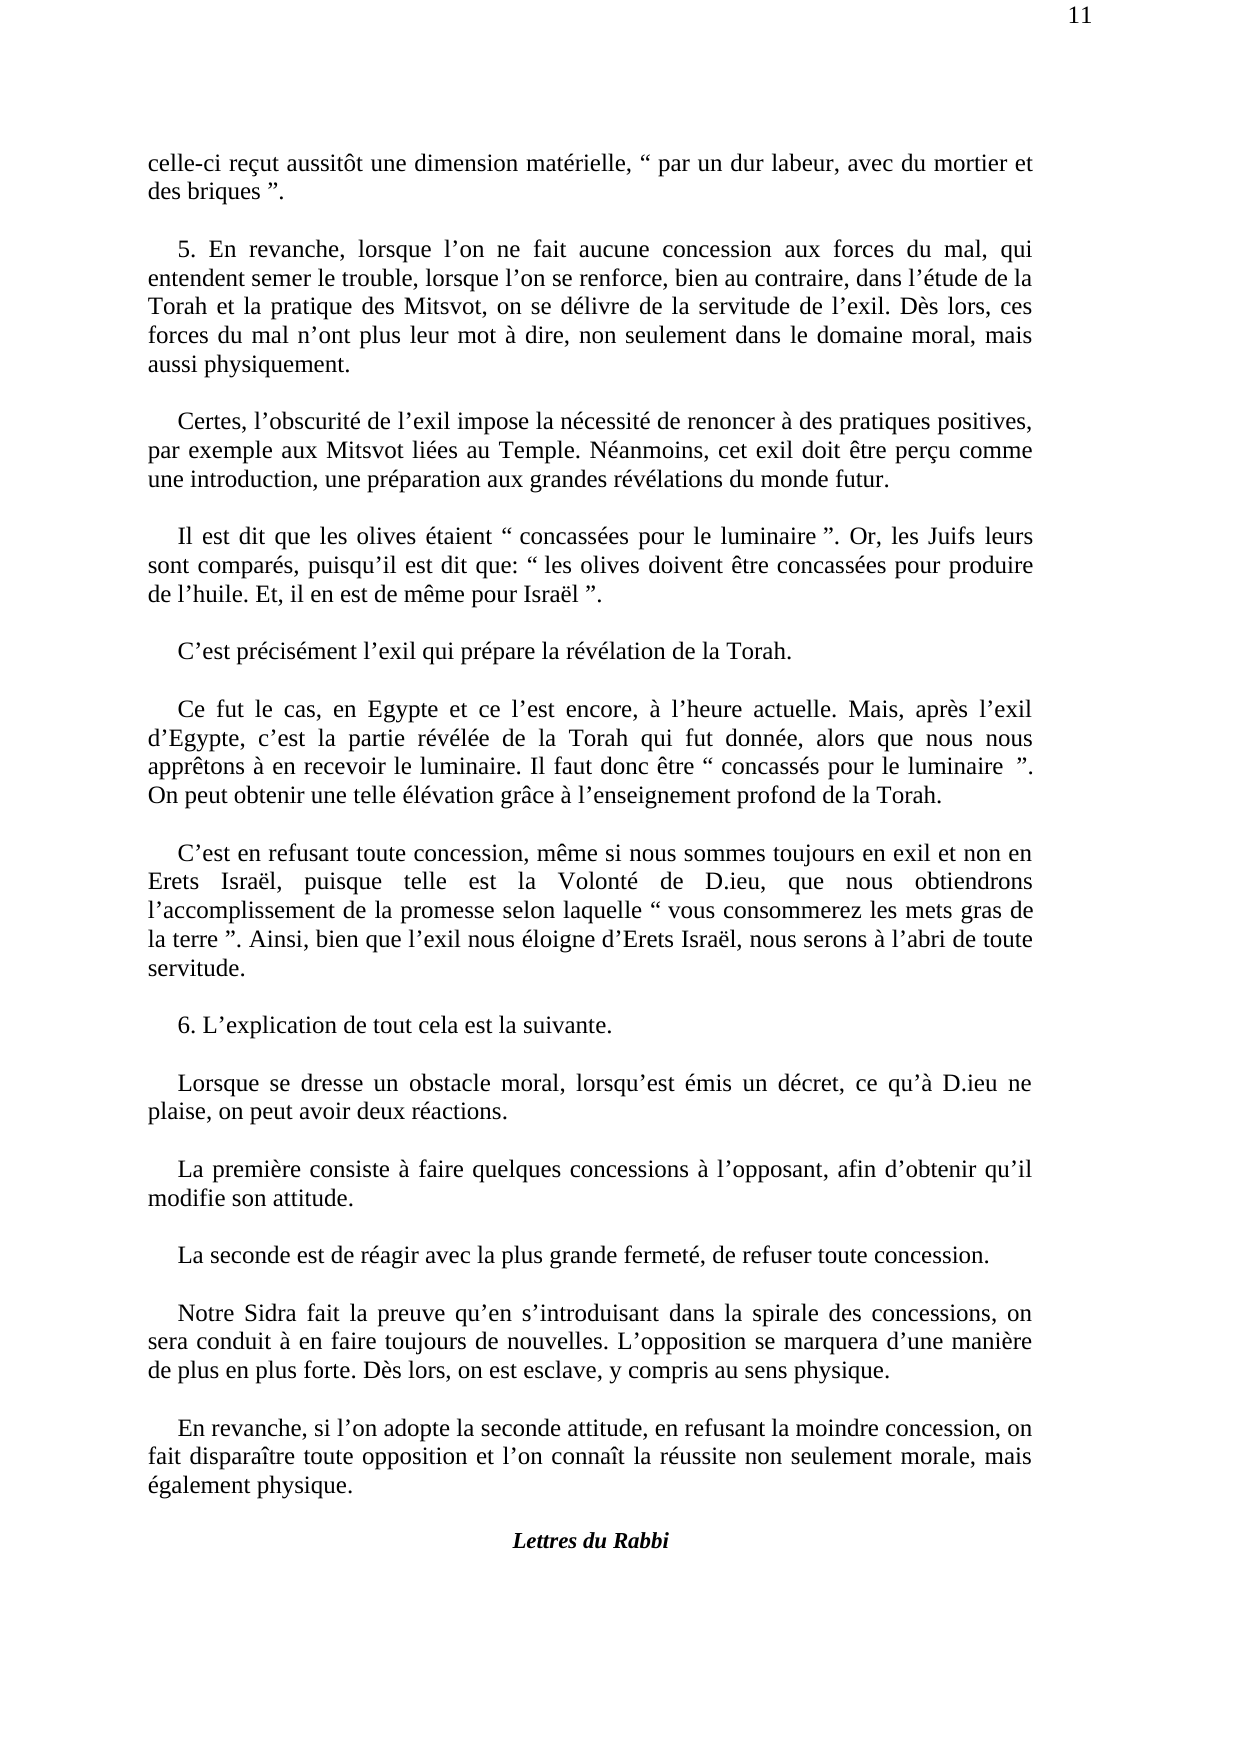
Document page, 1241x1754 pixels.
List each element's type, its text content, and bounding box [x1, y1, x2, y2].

text Certes, l’obscurité de l’exil impose la nécessité de renoncer à des pratiques positives, par exemple aux Mitsvot liées au Temple. Néanmoins, cet exil doit être perçu comme une introduction, une préparation aux grandes révélations du monde futur. [148, 406, 1033, 493]
text La seconde est de réagir avec la plus grande fermeté, de refuser toute concession. [148, 1240, 1033, 1269]
text En revanche, si l’on adopte la seconde attitude, en refusant la moindre concession, on fait disparaître toute opposition et l’on connaît la réussite non seulement morale, mais également physique. [148, 1413, 1033, 1499]
text Notre Sidra fait la preuve qu’en s’introduisant dans la spirale des concessions, on sera conduit à en faire toujours de nouvelles. L’opposition se marquera d’une manière de plus en plus forte. Dès lors, on est esclave, y compris au sens physique. [148, 1298, 1033, 1384]
text 5. En revanche, lorsque l’on ne fait aucune concession aux forces du mal, qui entendent semer le trouble, lorsque l’on se renforce, bien au contraire, dans l’étude de la Torah et la pratique des Mitsvot, on se délivre de la servitude de l’exil. Dès lors, ces forces du mal n’ont plus leur mot à dire, non seulement dans le domaine moral, mais aussi physiquement. [148, 234, 1033, 378]
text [148, 148, 1033, 205]
text Lorsque se dresse un obstacle moral, lorsqu’est émis un décret, ce qu’à D.ieu ne plaise, on peut avoir deux réactions. [148, 1068, 1033, 1125]
text C’est en refusant toute concession, même si nous sommes toujours en exil et non en Erets Israël, puisque telle est la Volonté de D.ieu, que nous obtiendrons l’accomplissement de la promesse selon laquelle “ vous consommerez les mets gras de la terre ”. Ainsi, bien que l’exil nous éloigne d’Erets Israël, nous serons à l’abri de toute servitude. [148, 838, 1033, 981]
text La première consiste à faire quelques concessions à l’opposant, afin d’obtenir qu’il modifie son attitude. [148, 1154, 1033, 1211]
text C’est précisément l’exil qui prépare la révélation de la Torah. [148, 636, 1033, 665]
text Ce fut le cas, en Egypte et ce l’est encore, à l’heure actuelle. Mais, après l’exil d’Egypte, c’est la partie révélée de la Torah qui fut donnée, alors que nous nous apprêtons à en recevoir le luminaire. Il faut donc être “ concassés pour le luminaire ”. On peut obtenir une telle élévation grâce à l’enseignement profond de la Torah. [148, 694, 1033, 809]
text Il est dit que les olives étaient “ concassées pour le luminaire ”. Or, les Juifs leurs sont comparés, puisqu’il est dit que: “ les olives doivent être concassées pour produire de l’huile. Et, il en est de même pour Israël ”. [148, 521, 1033, 608]
text Lettres du Rabbi [148, 1528, 1033, 1554]
text 6. L’explication de tout cela est la suivante. [148, 1010, 1033, 1039]
